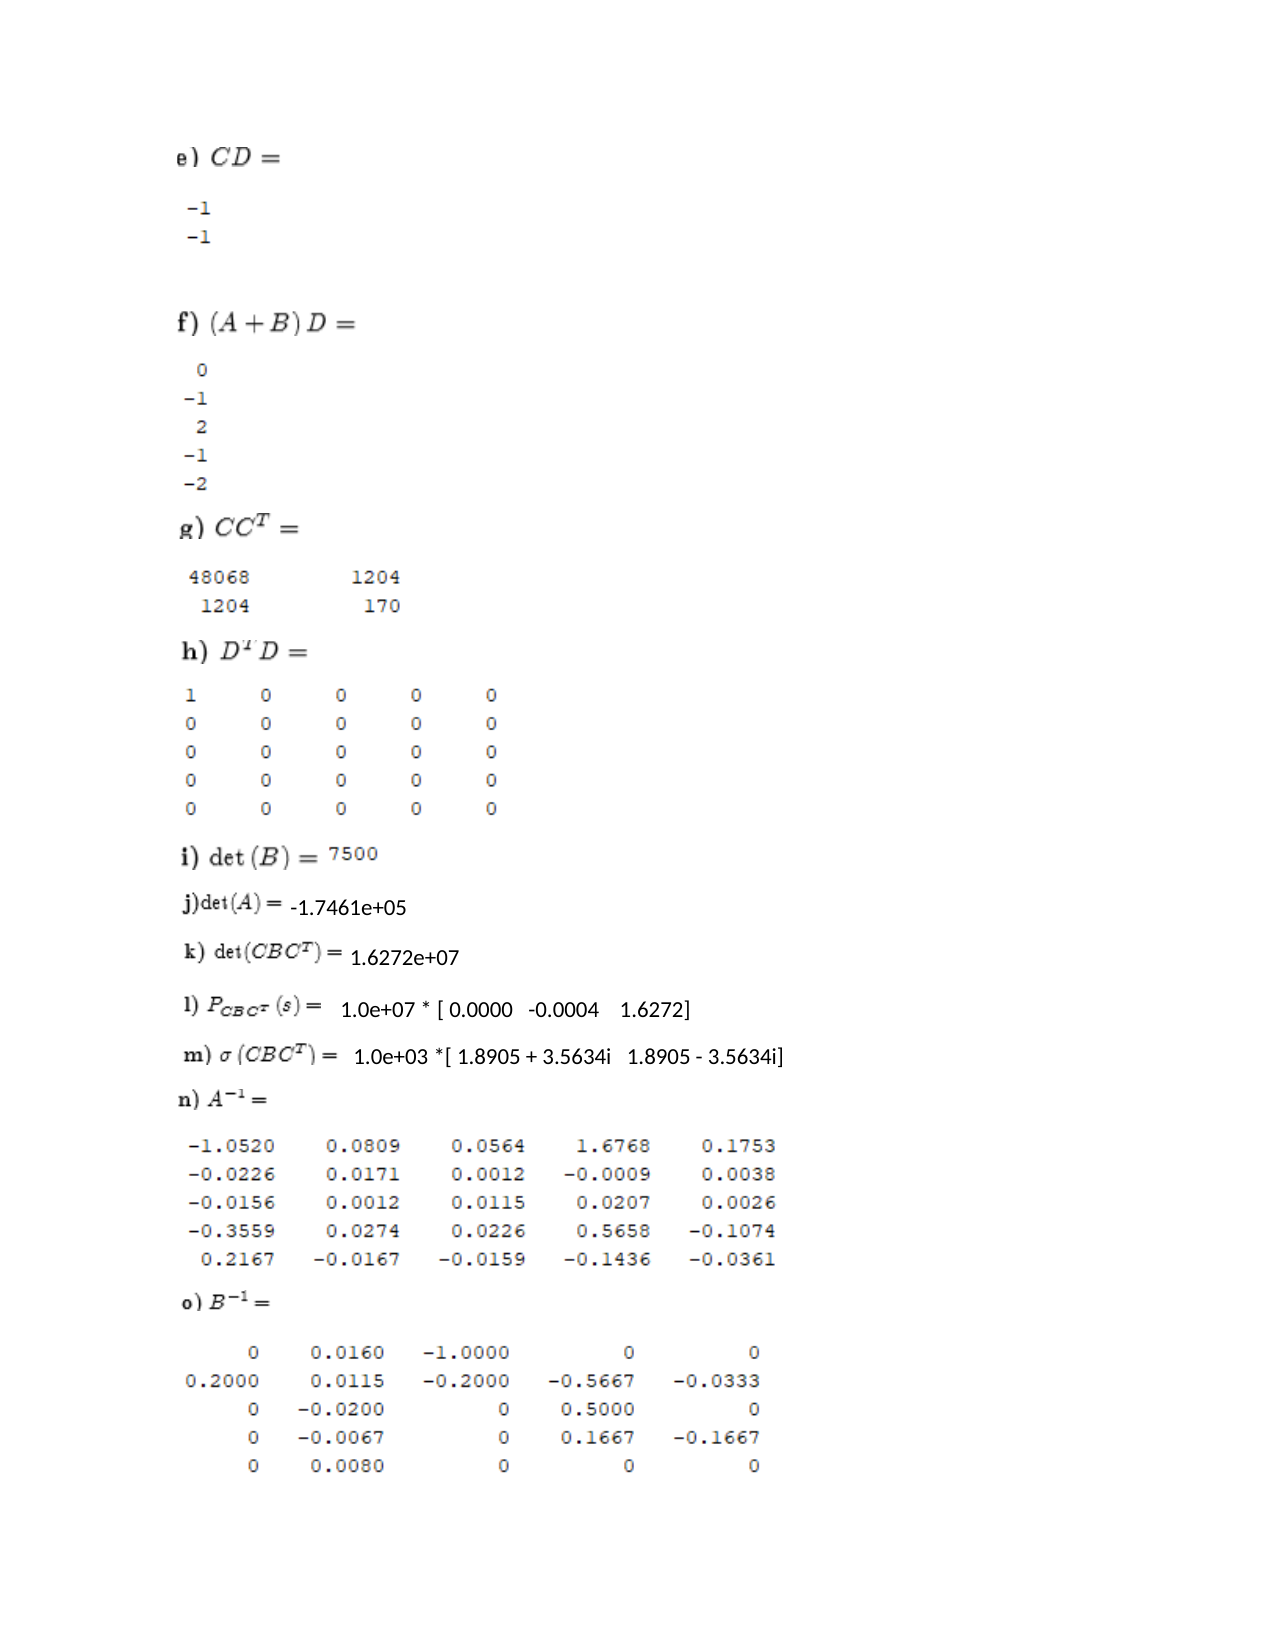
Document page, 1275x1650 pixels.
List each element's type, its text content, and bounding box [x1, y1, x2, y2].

picture [177, 513, 301, 539]
picture [177, 687, 512, 823]
text 1.0e+03 *[ 1.8905 + 3.5634i 1.8905 - 3.5634i] [177, 1042, 1098, 1070]
picture [177, 310, 362, 336]
picture [177, 194, 223, 245]
picture [177, 841, 379, 870]
picture [177, 1136, 778, 1272]
picture [177, 1337, 767, 1477]
picture [177, 1290, 278, 1311]
picture [177, 888, 285, 916]
picture [177, 357, 215, 495]
text 1.6272e+07 [177, 940, 1098, 971]
text -1.7461e+05 [177, 889, 1098, 921]
picture [177, 989, 321, 1018]
picture [177, 147, 281, 167]
picture [177, 1042, 343, 1065]
picture [177, 1089, 273, 1110]
text 1.0e+07 * [ 0.0000 -0.0004 1.6272] [177, 989, 1098, 1023]
picture [177, 560, 417, 622]
picture [177, 640, 312, 664]
picture [177, 940, 345, 965]
